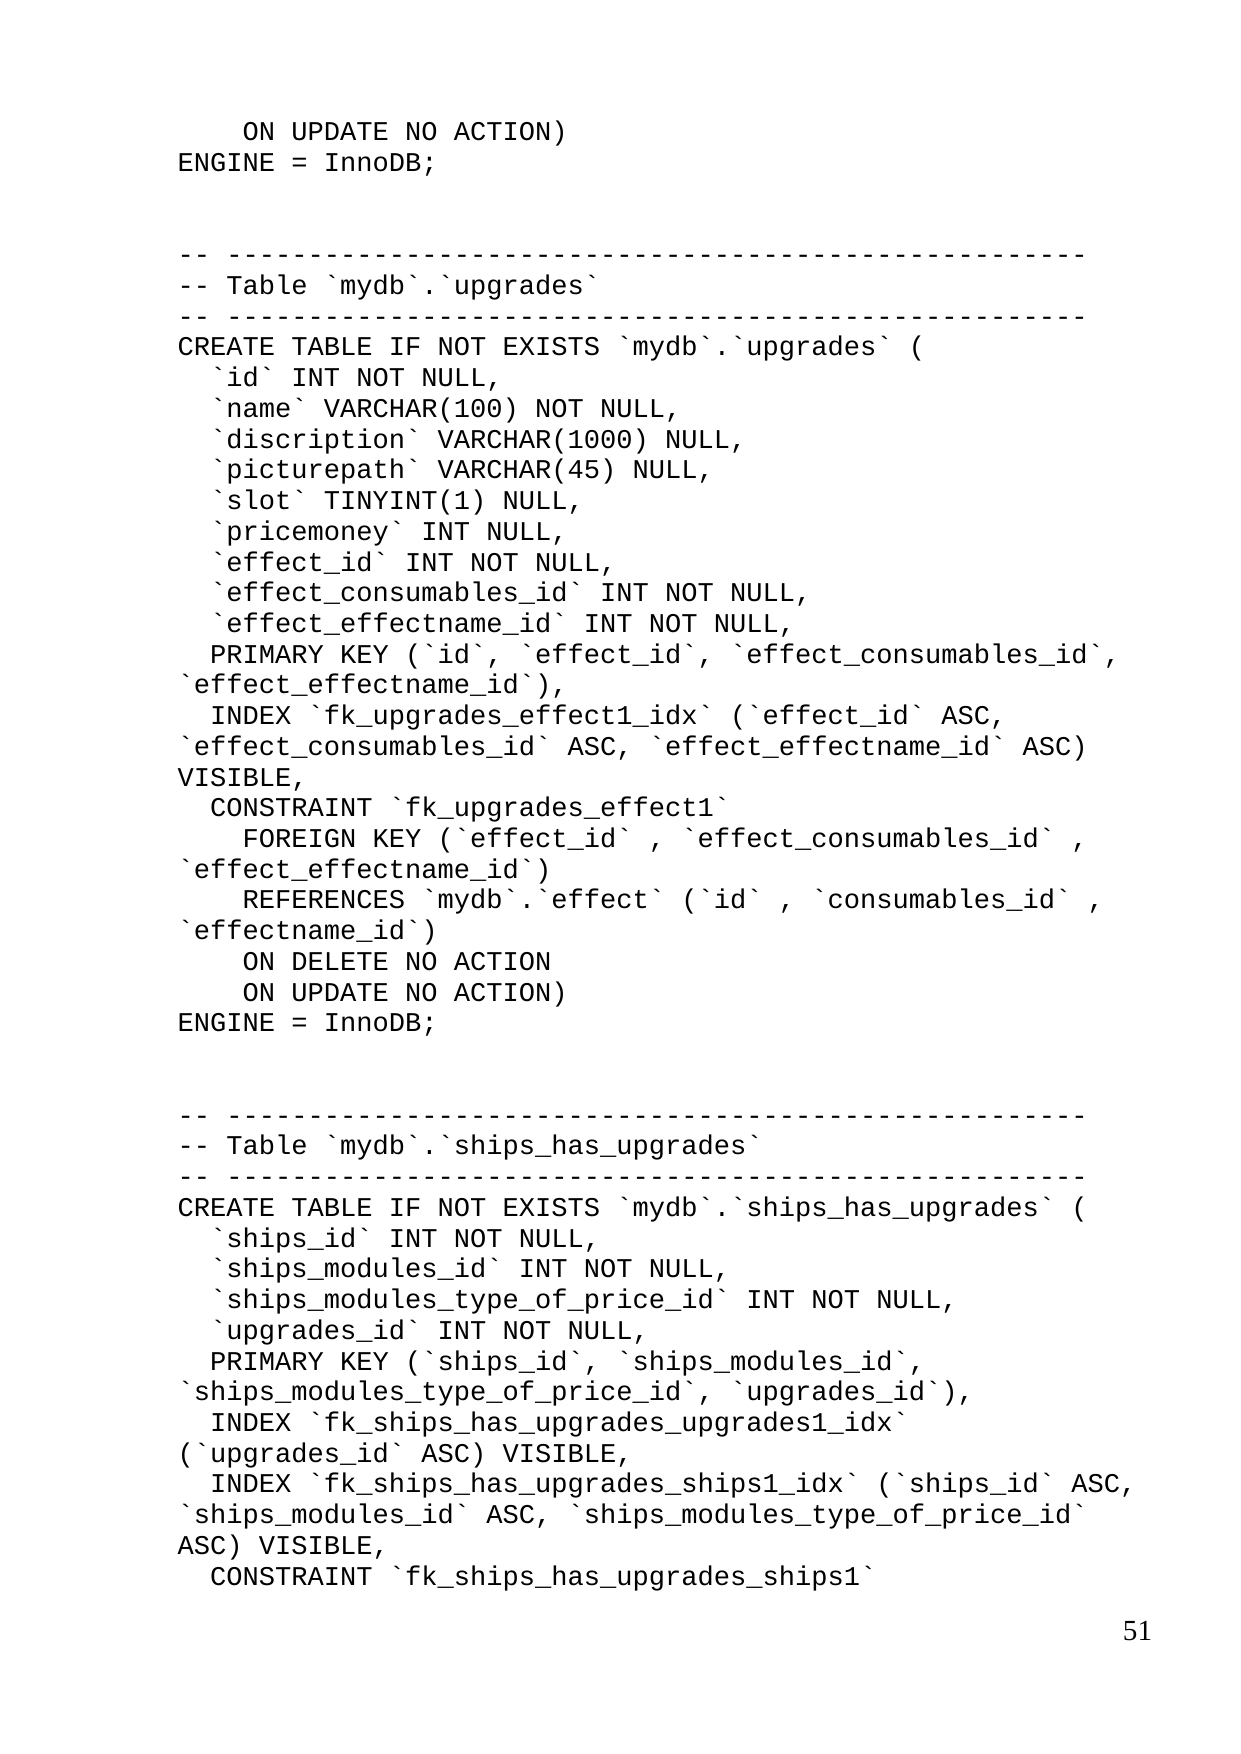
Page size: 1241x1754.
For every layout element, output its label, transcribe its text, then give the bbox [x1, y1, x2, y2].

text `ships_id` INT NOT NULL, [177, 1224, 1152, 1255]
text -- ----------------------------------------------------- [177, 241, 1152, 272]
text `pricemoney` INT NULL, [177, 518, 1152, 548]
text `upgrades_id` INT NOT NULL, [177, 1317, 1152, 1347]
text `picturepath` VARCHAR(45) NULL, [177, 456, 1152, 487]
text `slot` TINYINT(1) NULL, [177, 487, 1152, 518]
text CONSTRAINT `fk_upgrades_effect1` [177, 794, 1152, 825]
text `id` INT NOT NULL, [177, 364, 1152, 395]
text -- ----------------------------------------------------- [177, 1101, 1152, 1132]
text CREATE TABLE IF NOT EXISTS `mydb`.`upgrades` ( [177, 333, 1152, 364]
text CONSTRAINT `fk_ships_has_upgrades_ships1` [177, 1562, 1152, 1593]
text REFERENCES `mydb`.`effect` (`id` , `consumables_id` , `effectname_id`) [177, 886, 1152, 948]
text INDEX `fk_upgrades_effect1_idx` (`effect_id` ASC, `effect_consumables_id` ASC, `effect_effectname_id` ASC) VISIBLE, [177, 702, 1152, 794]
text -- ----------------------------------------------------- [177, 1163, 1152, 1194]
text ENGINE = InnoDB; [177, 149, 1152, 179]
text PRIMARY KEY (`id`, `effect_id`, `effect_consumables_id`, `effect_effectname_id`), [177, 641, 1152, 702]
text FOREIGN KEY (`effect_id` , `effect_consumables_id` , `effect_effectname_id`) [177, 825, 1152, 886]
text `effect_effectname_id` INT NOT NULL, [177, 610, 1152, 641]
text ON UPDATE NO ACTION) [177, 118, 1152, 149]
text `effect_consumables_id` INT NOT NULL, [177, 579, 1152, 610]
text `ships_modules_id` INT NOT NULL, [177, 1255, 1152, 1286]
text -- ----------------------------------------------------- [177, 302, 1152, 333]
text `name` VARCHAR(100) NOT NULL, [177, 395, 1152, 425]
text CREATE TABLE IF NOT EXISTS `mydb`.`ships_has_upgrades` ( [177, 1194, 1152, 1224]
text PRIMARY KEY (`ships_id`, `ships_modules_id`, `ships_modules_type_of_price_id`, `upgrades_id`), [177, 1347, 1152, 1409]
text INDEX `fk_ships_has_upgrades_upgrades1_idx` (`upgrades_id` ASC) VISIBLE, [177, 1409, 1152, 1470]
text INDEX `fk_ships_has_upgrades_ships1_idx` (`ships_id` ASC, `ships_modules_id` ASC, `ships_modules_type_of_price_id` ASC) VISIBLE, [177, 1470, 1152, 1562]
text ON UPDATE NO ACTION) [177, 978, 1152, 1009]
text -- Table `mydb`.`ships_has_upgrades` [177, 1132, 1152, 1163]
text `ships_modules_type_of_price_id` INT NOT NULL, [177, 1286, 1152, 1317]
text `effect_id` INT NOT NULL, [177, 548, 1152, 579]
text ENGINE = InnoDB; [177, 1009, 1152, 1040]
text `discription` VARCHAR(1000) NULL, [177, 425, 1152, 456]
text ON DELETE NO ACTION [177, 948, 1152, 978]
text -- Table `mydb`.`upgrades` [177, 272, 1152, 302]
